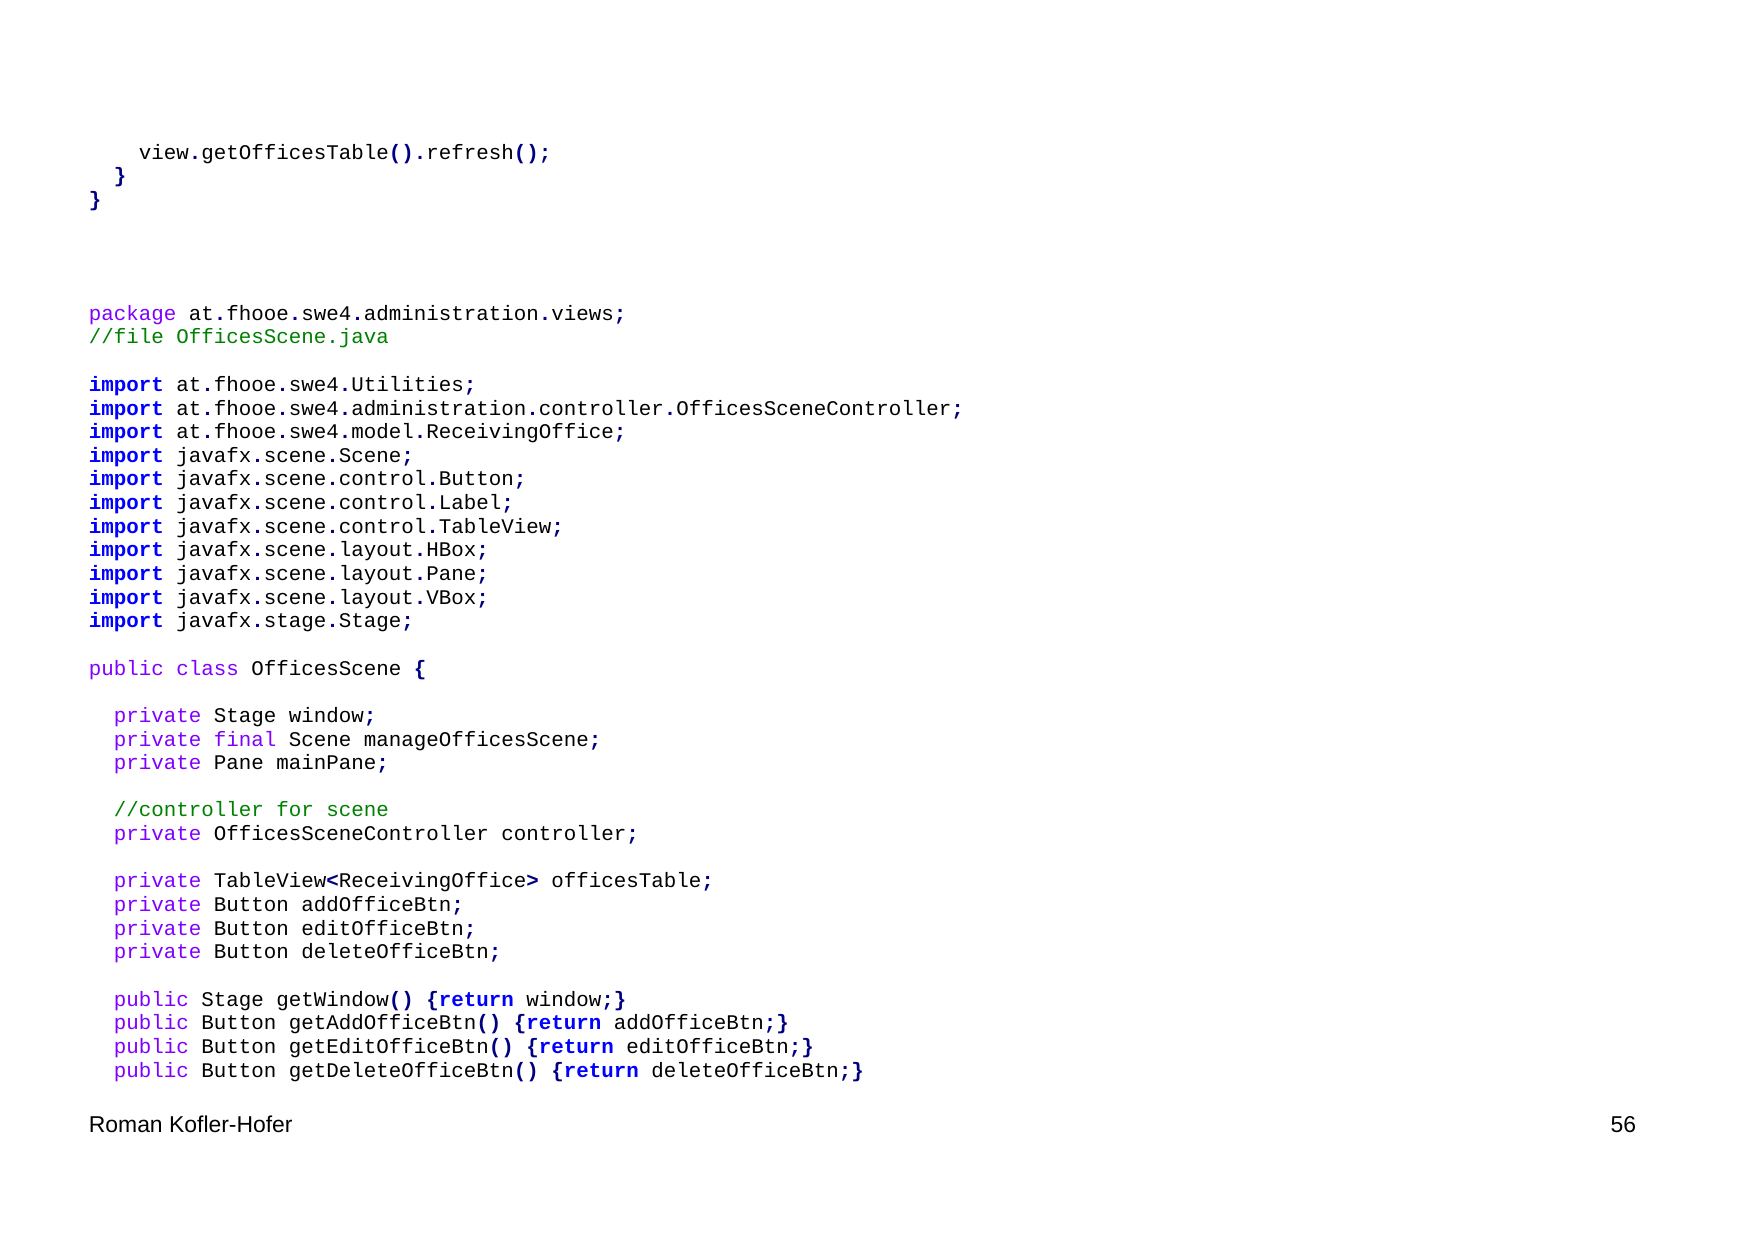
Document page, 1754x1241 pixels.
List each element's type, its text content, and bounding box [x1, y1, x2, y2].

text import javafx.scene.layout.VBox; [89, 587, 1636, 610]
text private Stage window; [89, 705, 1636, 728]
text import javafx.scene.control.Label; [89, 492, 1636, 516]
text import javafx.scene.control.TableView; [89, 516, 1636, 539]
text import javafx.scene.layout.HBox; [89, 539, 1636, 563]
text import at.fhooe.swe4.model.ReceivingOffice; [89, 421, 1636, 445]
text private Button editOfficeBtn; [89, 918, 1636, 941]
text view.getOfficesTable().refresh(); [89, 142, 1636, 165]
text import javafx.scene.control.Button; [89, 468, 1636, 492]
text import at.fhooe.swe4.administration.controller.OfficesSceneController; [89, 397, 1636, 421]
text private Button addOfficeBtn; [89, 894, 1636, 918]
text } [89, 189, 1636, 213]
text private Pane mainPane; [89, 752, 1636, 776]
text import at.fhooe.swe4.Utilities; [89, 374, 1636, 397]
text public Button getDeleteOfficeBtn() {return deleteOfficeBtn;} [89, 1059, 1636, 1083]
text //file OfficesScene.java [89, 327, 1636, 350]
text import javafx.scene.layout.Pane; [89, 563, 1636, 587]
text private OfficesSceneController controller; [89, 823, 1636, 847]
text import javafx.stage.Stage; [89, 610, 1636, 634]
text public Button getEditOfficeBtn() {return editOfficeBtn;} [89, 1036, 1636, 1059]
text private final Scene manageOfficesScene; [89, 728, 1636, 752]
text public Button getAddOfficeBtn() {return addOfficeBtn;} [89, 1012, 1636, 1036]
text //controller for scene [89, 799, 1636, 823]
text private Button deleteOfficeBtn; [89, 941, 1636, 965]
text private TableView<ReceivingOffice> officesTable; [89, 870, 1636, 894]
text package at.fhooe.swe4.administration.views; [89, 303, 1636, 327]
text } [89, 165, 1636, 189]
text public Stage getWindow() {return window;} [89, 989, 1636, 1012]
text import javafx.scene.Scene; [89, 445, 1636, 468]
text public class OfficesScene { [89, 658, 1636, 681]
